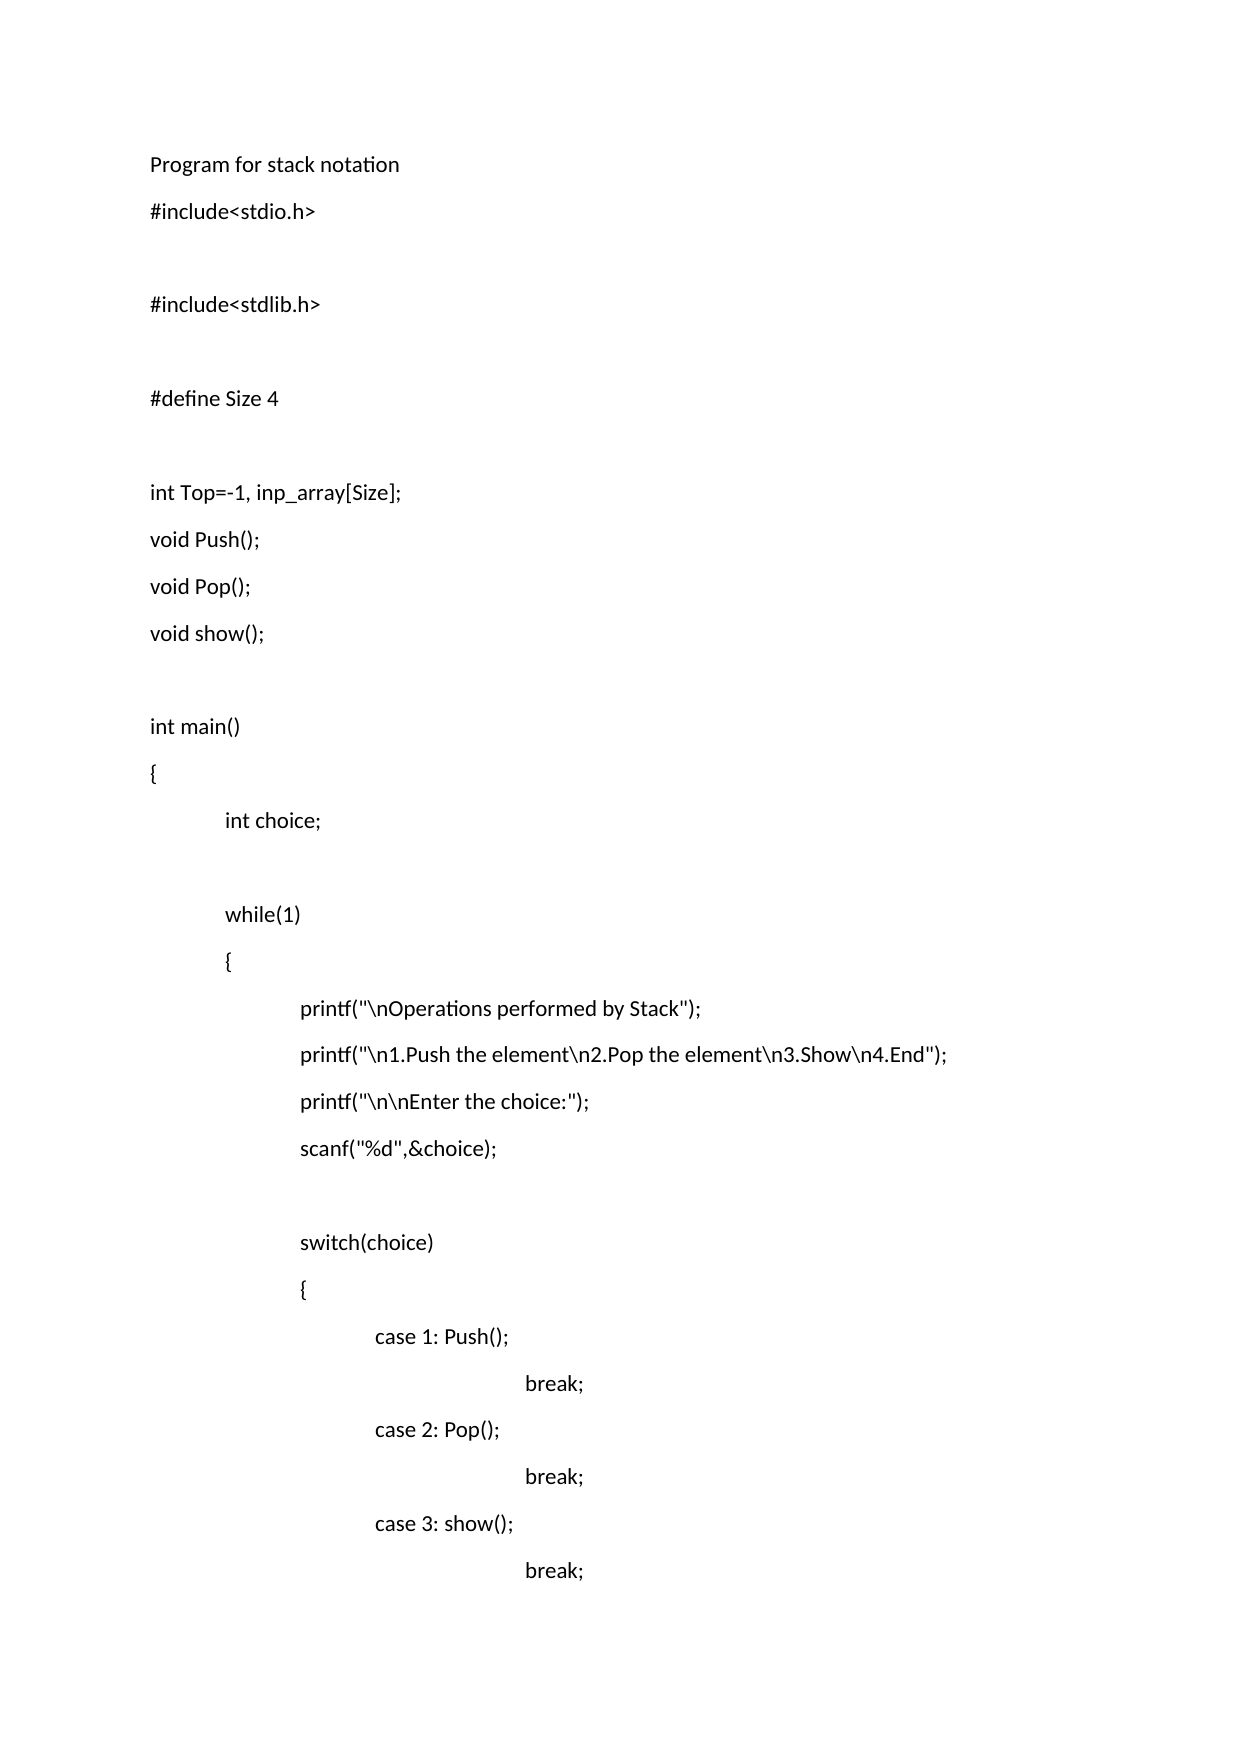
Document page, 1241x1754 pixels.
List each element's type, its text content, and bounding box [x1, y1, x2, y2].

text void show(); [150, 619, 1090, 647]
text break; [150, 1462, 1090, 1491]
text int Top=-1, inp_array[Size]; [150, 478, 1090, 506]
text { [150, 947, 1090, 975]
text int main() [150, 712, 1090, 741]
text case 1: Push(); [150, 1322, 1090, 1350]
text void Push(); [150, 525, 1090, 553]
text printf("\n1.Push the element\n2.Pop the element\n3.Show\n4.End"); [150, 1041, 1090, 1069]
text #include<stdio.h> [150, 197, 1090, 225]
text #include<stdlib.h> [150, 291, 1090, 319]
text { [150, 1275, 1090, 1303]
text break; [150, 1556, 1090, 1584]
text case 3: show(); [150, 1509, 1090, 1537]
text switch(choice) [150, 1228, 1090, 1256]
text break; [150, 1369, 1090, 1397]
text printf("\n\nEnter the choice:"); [150, 1087, 1090, 1116]
text printf("\nOperations performed by Stack"); [150, 994, 1090, 1022]
text void Pop(); [150, 572, 1090, 600]
text int choice; [150, 806, 1090, 834]
text scanf("%d",&choice); [150, 1134, 1090, 1162]
text case 2: Pop(); [150, 1416, 1090, 1444]
text Program for stack notation [150, 150, 1090, 178]
text #define Size 4 [150, 384, 1090, 412]
text while(1) [150, 900, 1090, 928]
text { [150, 759, 1090, 787]
